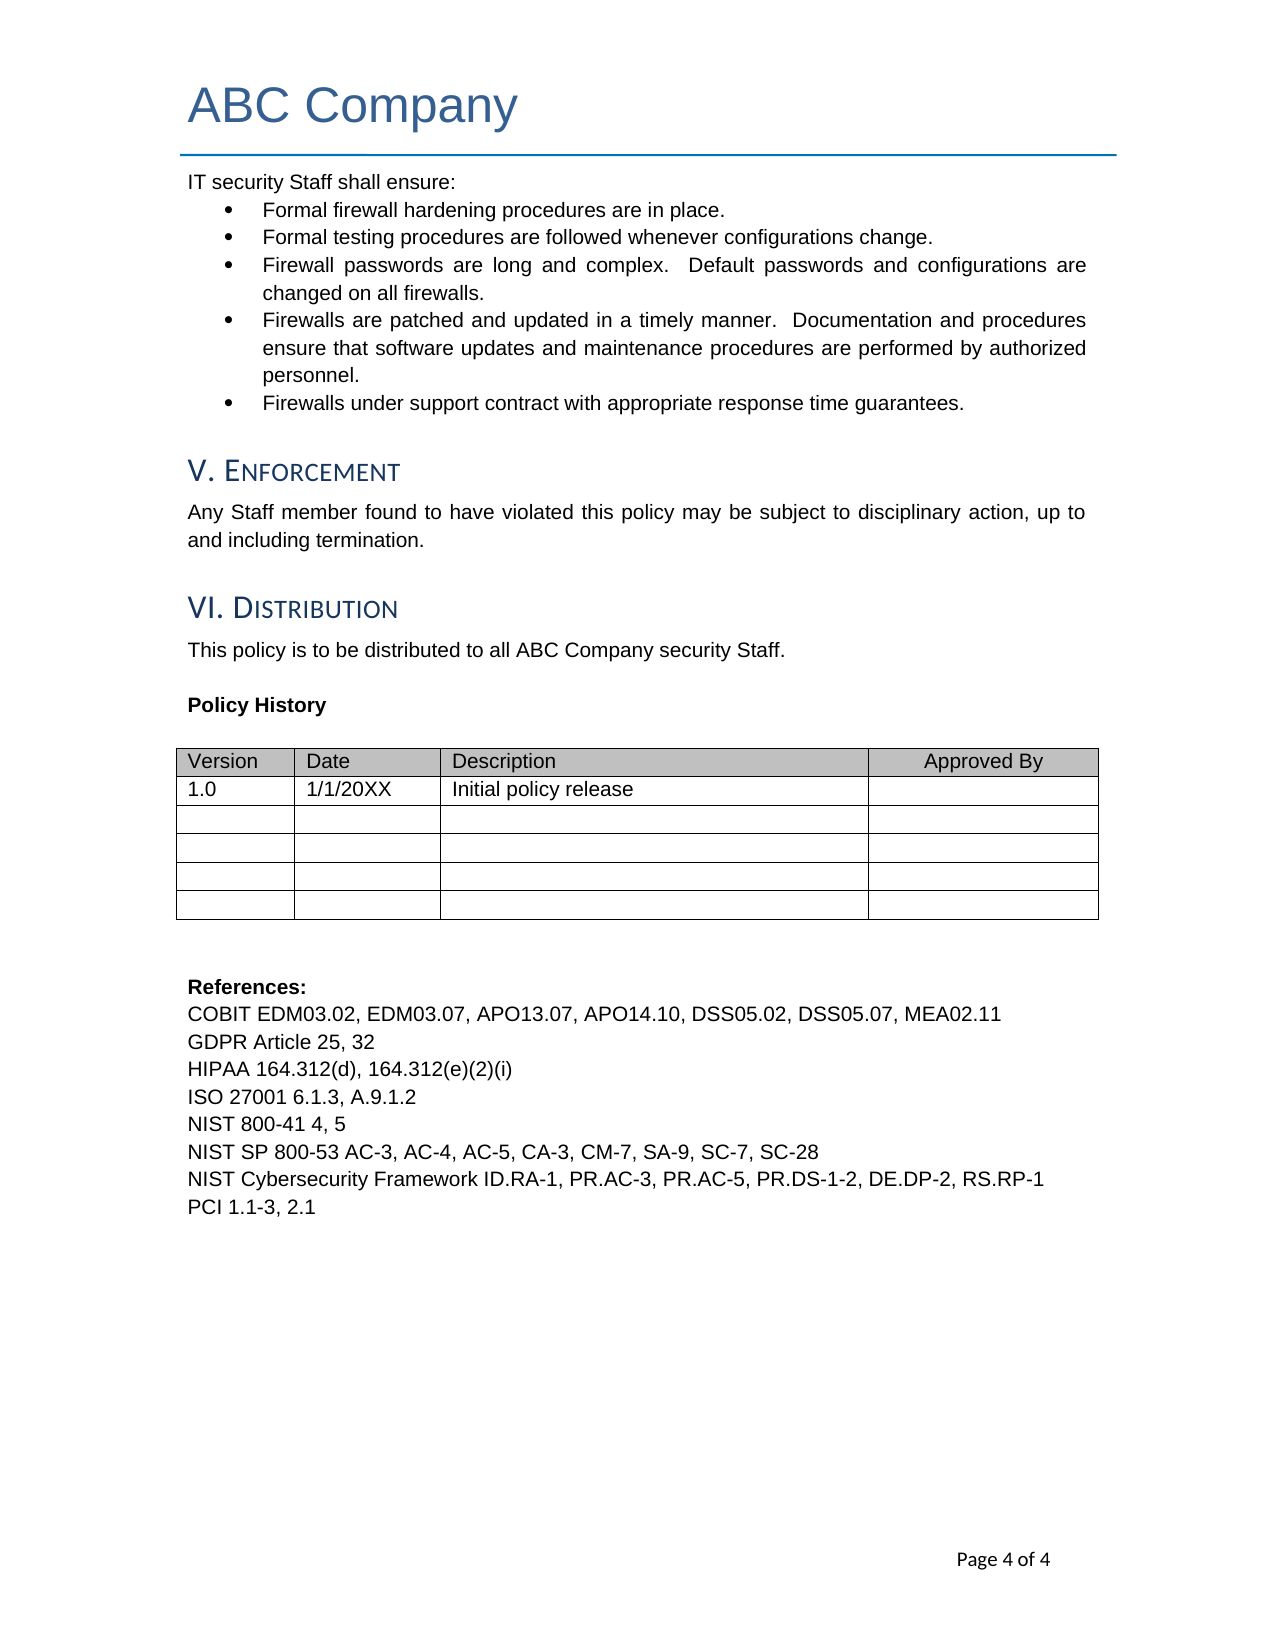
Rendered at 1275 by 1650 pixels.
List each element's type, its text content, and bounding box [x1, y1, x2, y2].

table_cell [441, 863, 868, 890]
subtitle V. Enforcement [187, 449, 1087, 490]
table_cell [295, 834, 440, 862]
text NIST SP 800-53 AC-3, AC-4, AC-5, CA-3, CM-7, SA-9, SC-7, SC-28 [187, 1140, 1087, 1164]
table_header Approved By [869, 749, 1098, 776]
list Firewalls under support contract with appropriate response time guarantees. [225, 390, 1087, 414]
table_header Version [177, 749, 294, 776]
table_header Date [295, 749, 440, 776]
text Policy History [187, 692, 1087, 716]
table_header Description [441, 749, 868, 776]
table_cell [295, 863, 440, 890]
text References: [187, 975, 1087, 999]
table_cell [869, 806, 1098, 833]
list Formal firewall hardening procedures are in place. [225, 197, 1087, 222]
table_cell 1/1/20XX [295, 777, 440, 804]
text HIPAA 164.312(d), 164.312(e)(2)(i) [187, 1057, 1087, 1081]
table_cell [441, 806, 868, 833]
table_cell 1.0 [177, 777, 294, 804]
subtitle VI. Distribution [187, 586, 1087, 627]
text COBIT EDM03.02, EDM03.07, APO13.07, APO14.10, DSS05.02, DSS05.07, MEA02.11 [187, 1002, 1087, 1026]
table_cell Initial policy release [441, 777, 868, 804]
table_cell [869, 891, 1098, 919]
table_cell [177, 863, 294, 890]
table_cell [869, 777, 1098, 804]
list Firewall passwords are long and complex. Default passwords and configurations are changed on all firewalls. [225, 253, 1087, 304]
table_cell [295, 891, 440, 919]
table_cell [869, 834, 1098, 862]
table_cell [177, 834, 294, 862]
text Any Staff member found to have violated this policy may be subject to disciplinary action, up to and including termination. [187, 500, 1087, 552]
text This policy is to be distributed to all ABC Company security Staff. [187, 637, 1087, 661]
list Firewalls are patched and updated in a timely manner. Documentation and procedures ensure that software updates and maintenance procedures are performed by authorized personnel. [225, 308, 1087, 387]
table_cell [869, 863, 1098, 890]
text GDPR Article 25, 32 [187, 1030, 1087, 1054]
text ISO 27001 6.1.3, A.9.1.2 [187, 1085, 1087, 1109]
text PCI 1.1-3, 2.1 [187, 1195, 1087, 1219]
table_cell [441, 891, 868, 919]
text NIST 800-41 4, 5 [187, 1112, 1087, 1136]
table_cell [441, 834, 868, 862]
text NIST Cybersecurity Framework ID.RA-1, PR.AC-3, PR.AC-5, PR.DS-1-2, DE.DP-2, RS.RP-1 [187, 1167, 1087, 1191]
text IT security Staff shall ensure: [187, 170, 1087, 194]
table_cell [295, 806, 440, 833]
table_cell [177, 891, 294, 919]
table_cell [177, 806, 294, 833]
list Formal testing procedures are followed whenever configurations change. [225, 225, 1087, 249]
